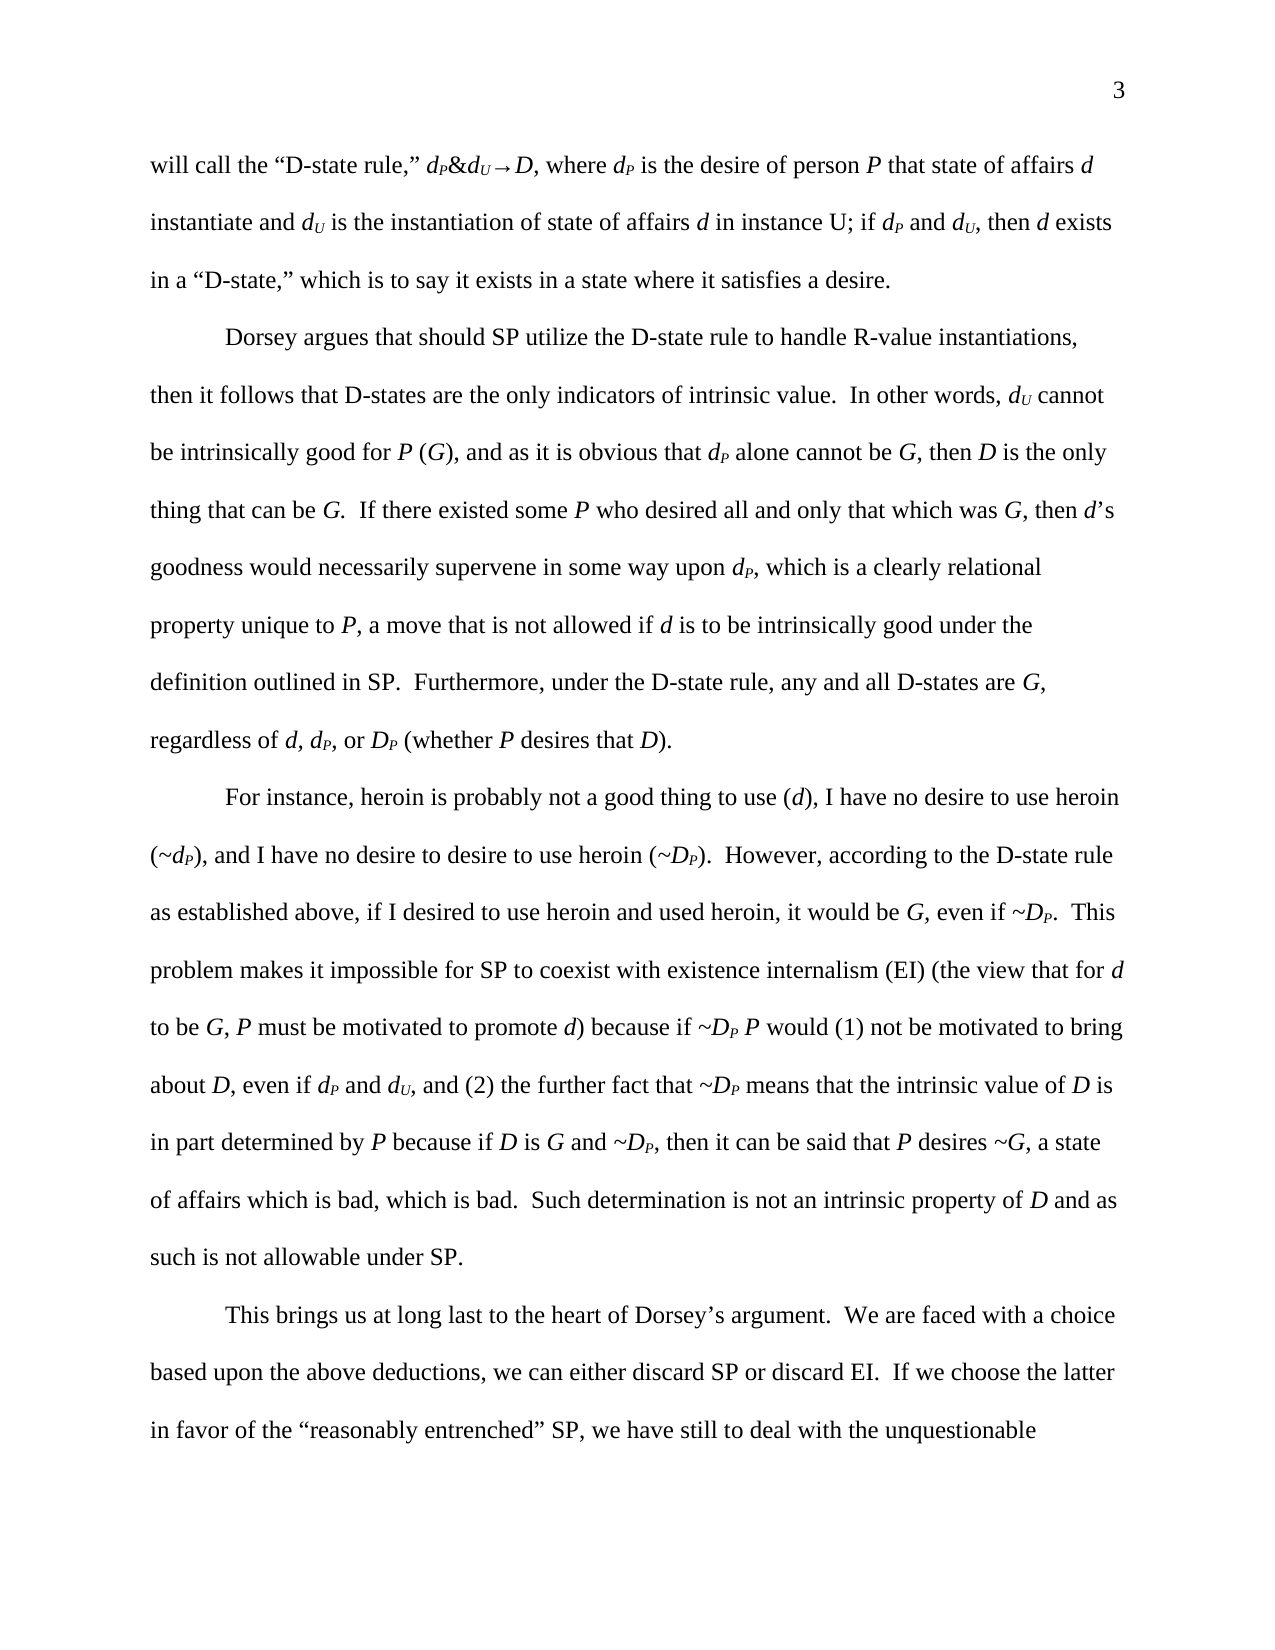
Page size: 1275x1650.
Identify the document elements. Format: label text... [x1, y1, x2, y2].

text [150, 150, 1125, 294]
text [150, 1300, 1125, 1444]
text For instance, heroin is probably not a good thing to use (d), I have no desire to use heroin (~dP), and I have no desire to desire to use heroin (~DP). However, according to the D-state rule as established above, if I desired to use heroin and used heroin, it would be G, even if ~DP. This problem makes it impossible for SP to coexist with existence internalism (EI) (the view that for d to be G, P must be motivated to promote d) because if ~DP P would (1) not be motivated to bring about D, even if dP and dU, and (2) the further fact that ~DP means that the intrinsic value of D is in part determined by P because if D is G and ~DP, then it can be said that P desires ~G, a state of affairs which is bad, which is bad. Such determination is not an intrinsic property of D and as such is not allowable under SP. [150, 782, 1125, 1271]
text Dorsey argues that should SP utilize the D-state rule to handle R-value instantiations, then it follows that D-states are the only indicators of intrinsic value. In other words, dU cannot be intrinsically good for P (G), and as it is obvious that dP alone cannot be G, then D is the only thing that can be G. If there existed some P who desired all and only that which was G, then d’s goodness would necessarily supervene in some way upon dP, which is a clearly relational property unique to P, a move that is not allowed if d is to be intrinsically good under the definition outlined in SP. Furthermore, under the D-state rule, any and all D-states are G, regardless of d, dP, or DP (whether P desires that D). [150, 322, 1125, 754]
